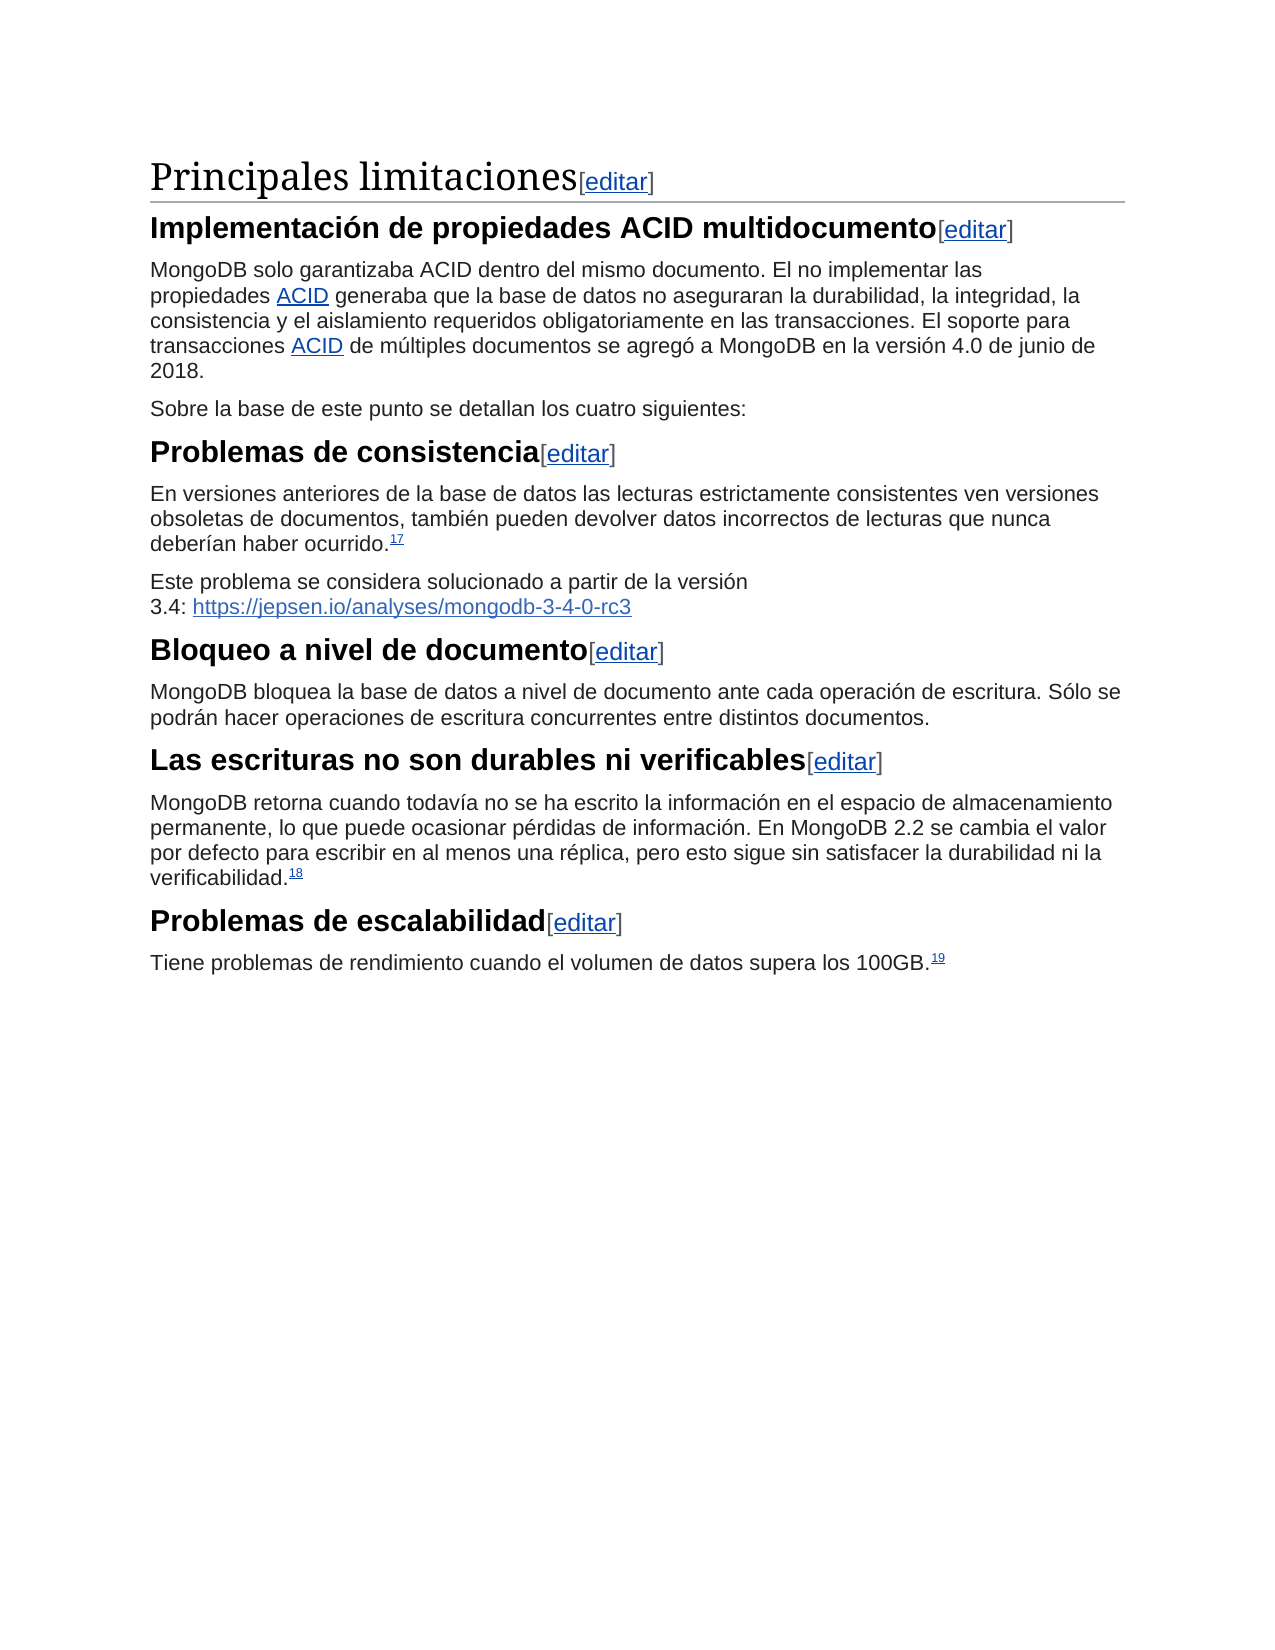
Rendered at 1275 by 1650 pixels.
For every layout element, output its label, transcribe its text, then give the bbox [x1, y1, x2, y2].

subtitle Implementación de propiedades ACID multidocumento[editar] [150, 210, 1125, 245]
subtitle Bloqueo a nivel de documento[editar] [150, 632, 1125, 667]
subtitle Las escrituras no son durables ni verificables[editar] [150, 742, 1125, 777]
subtitle Principales limitaciones[editar] [150, 150, 1125, 201]
text MongoDB retorna cuando todavía no se ha escrito la información en el espacio de almacenamiento permanente, lo que puede ocasionar pérdidas de información. En MongoDB 2.2 se cambia el valor por defecto para escribir en al menos una réplica, pero esto sigue sin satisfacer la durabilidad ni la verificabilidad.18​ [150, 789, 1125, 890]
text Tiene problemas de rendimiento cuando el volumen de datos supera los 100GB.19​ [150, 950, 1125, 975]
text En versiones anteriores de la base de datos las lecturas estrictamente consistentes ven versiones obsoletas de documentos, también pueden devolver datos incorrectos de lecturas que nunca deberían haber ocurrido.17​ [150, 481, 1125, 557]
subtitle Problemas de escalabilidad[editar] [150, 903, 1125, 938]
text MongoDB solo garantizaba ACID dentro del mismo documento. El no implementar las propiedades ACID generaba que la base de datos no aseguraran la durabilidad, la integridad, la consistencia y el aislamiento requeridos obligatoriamente en las transacciones. El soporte para transacciones ACID de múltiples documentos se agregó a MongoDB en la versión 4.0 de junio de 2018. [150, 257, 1125, 383]
text Sobre la base de este punto se detallan los cuatro siguientes: [150, 396, 1125, 421]
subtitle Problemas de consistencia[editar] [150, 434, 1125, 468]
text MongoDB bloquea la base de datos a nivel de documento ante cada operación de escritura. Sólo se podrán hacer operaciones de escritura concurrentes entre distintos documentos. [150, 679, 1125, 730]
text Este problema se considera solucionado a partir de la versión 3.4: https://jepsen.io/analyses/mongodb-3-4-0-rc3 [150, 569, 1125, 619]
